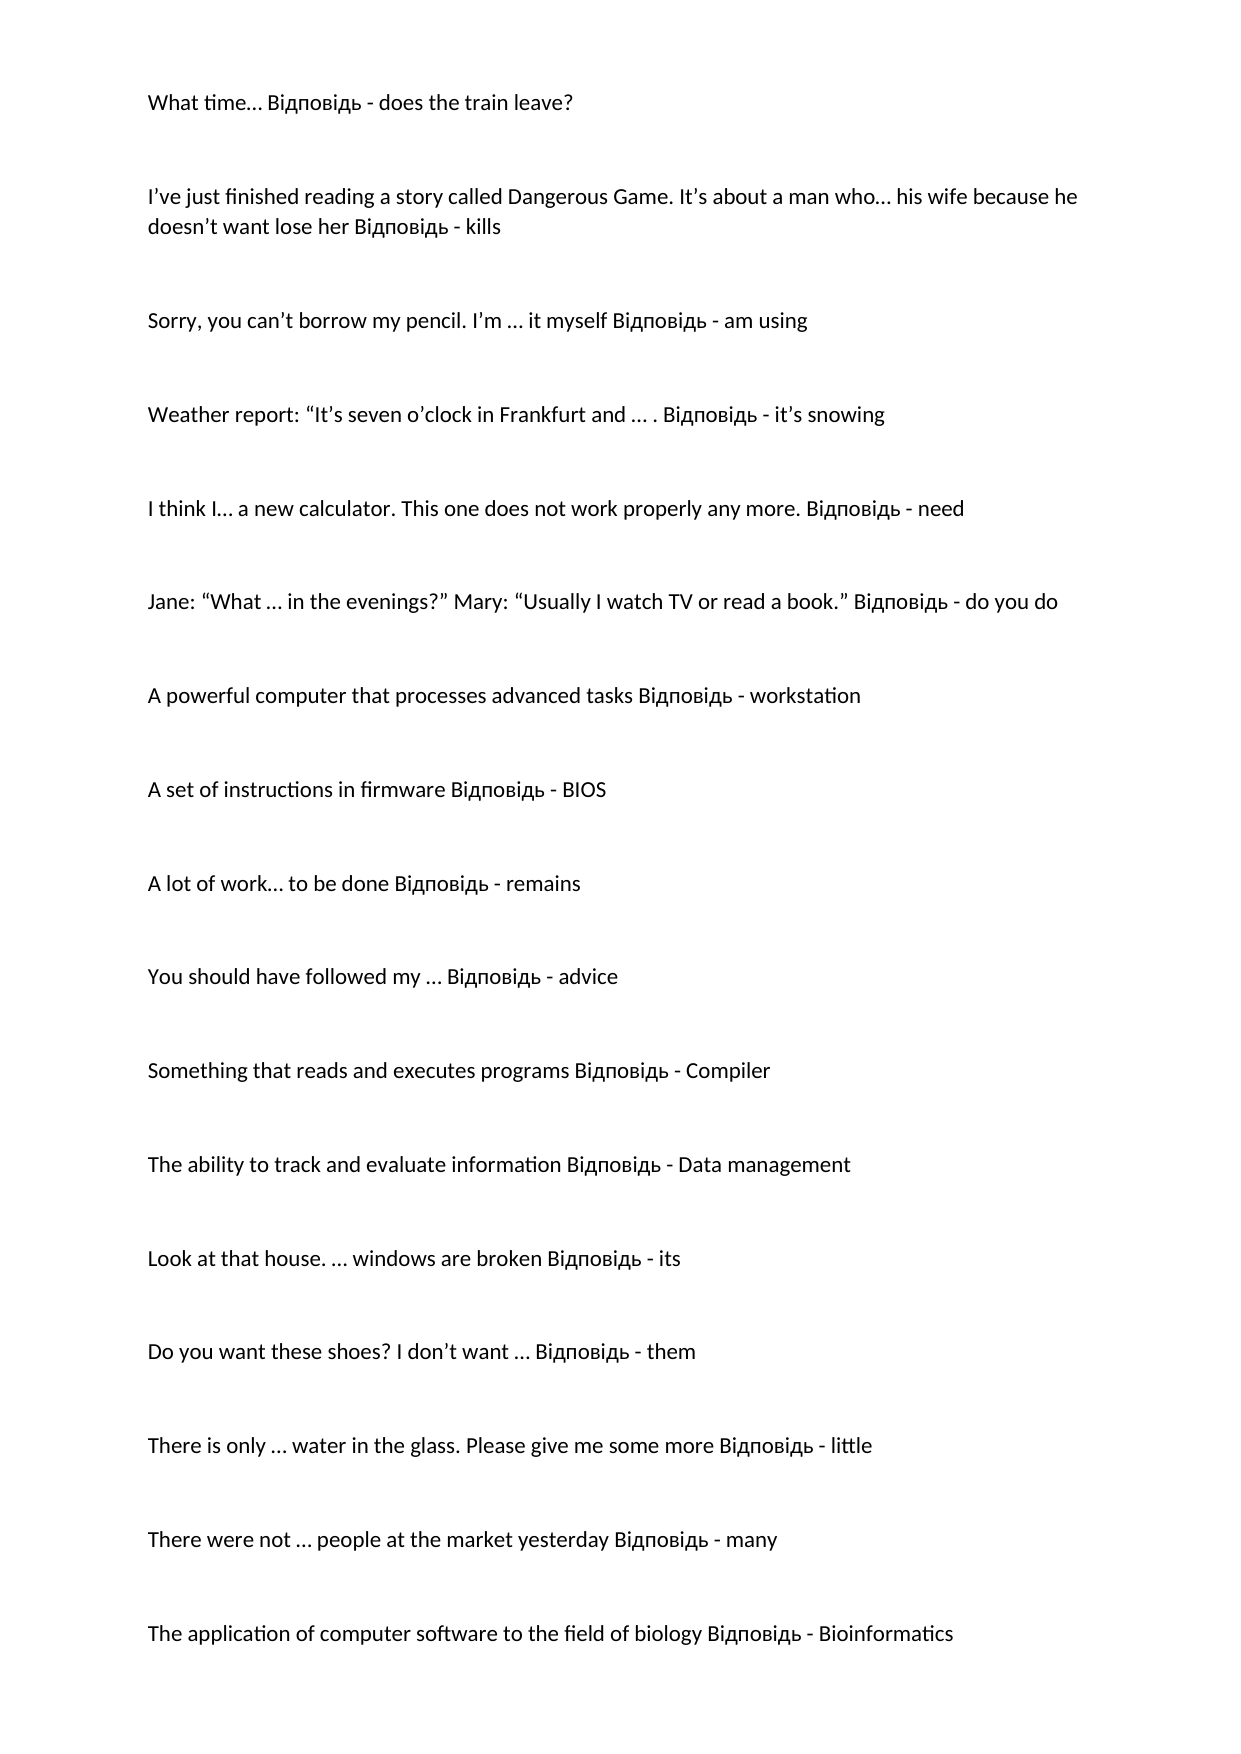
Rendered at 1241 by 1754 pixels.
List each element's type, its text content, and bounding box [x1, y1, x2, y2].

text You should have followed my … Відповідь - advice [148, 962, 1152, 991]
text There were not … people at the market yesterday Відповідь - many [148, 1525, 1152, 1553]
text A lot of work… to be done Відповідь - remains [148, 869, 1152, 897]
text The ability to track and evaluate information Відповідь - Data management [148, 1150, 1152, 1178]
text There is only … water in the glass. Please give me some more Відповідь - little [148, 1431, 1152, 1459]
text Something that reads and executes programs Відповідь - Compiler [148, 1056, 1152, 1084]
text Do you want these shoes? I don’t want … Відповідь - them [148, 1337, 1152, 1366]
text A set of instructions in firmware Відповідь - BIOS [148, 775, 1152, 803]
text Weather report: “It’s seven o’clock in Frankfurt and … . Відповідь - it’s snowing [148, 400, 1152, 428]
text Jane: “What … in the evenings?” Mary: “Usually I watch TV or read a book.” Відповідь - do you do [148, 587, 1152, 616]
text I’ve just finished reading a story called Dangerous Game. It’s about a man who… his wife because he doesn’t want lose her Відповідь - kills [148, 182, 1152, 241]
text What time… Відповідь - does the train leave? [148, 88, 1152, 117]
text A powerful computer that processes advanced tasks Відповідь - workstation [148, 681, 1152, 709]
text Sorry, you can’t borrow my pencil. I’m … it myself Відповідь - am using [148, 306, 1152, 334]
text I think I… a new calculator. This one does not work properly any more. Відповідь - need [148, 494, 1152, 522]
text Look at that house. … windows are broken Відповідь - its [148, 1244, 1152, 1272]
text The application of computer software to the field of biology Відповідь - Bioinformatics [148, 1619, 1152, 1647]
